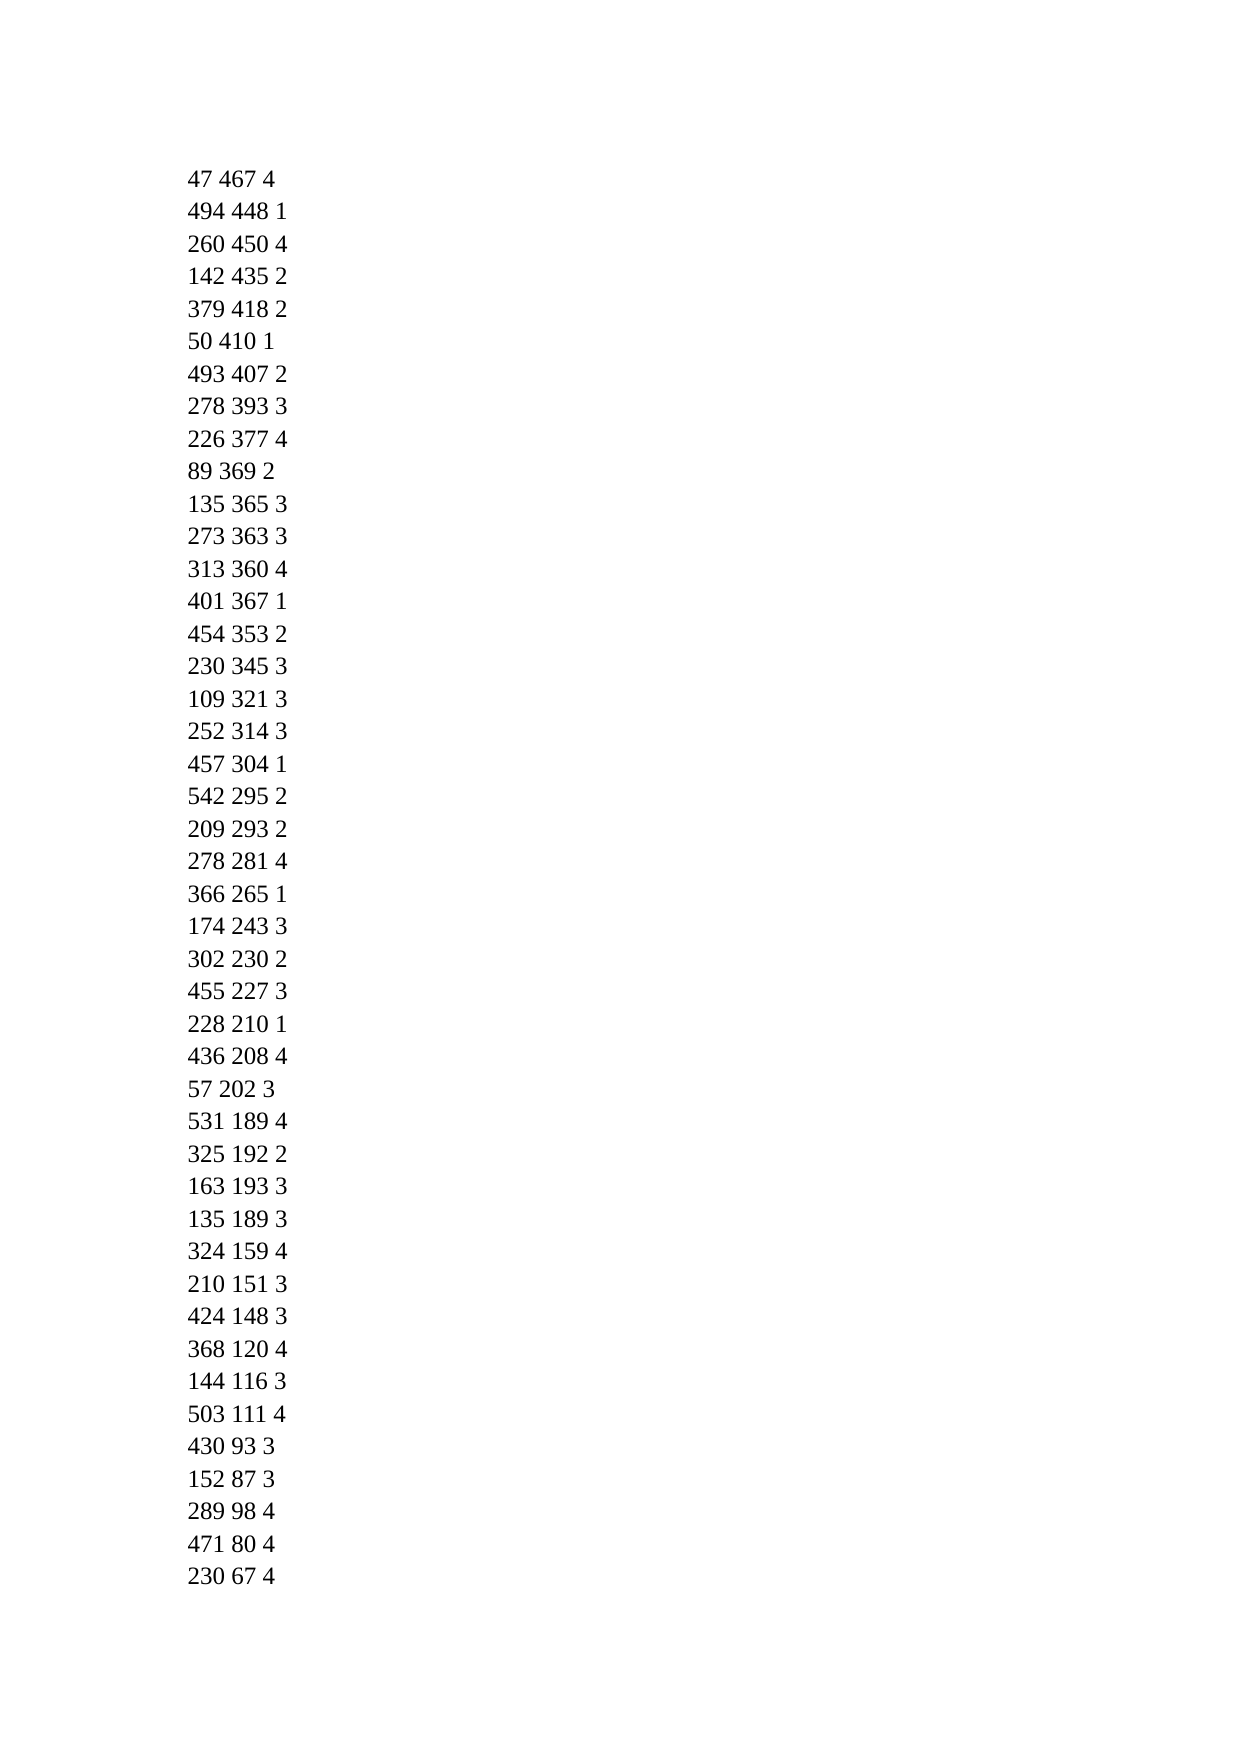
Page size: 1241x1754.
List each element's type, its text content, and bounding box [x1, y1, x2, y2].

text 401 367 1 [187, 584, 1053, 617]
text 494 448 1 [187, 194, 1053, 227]
text 471 80 4 [187, 1527, 1053, 1559]
text 230 67 4 [187, 1559, 1053, 1592]
text 302 230 2 [187, 942, 1053, 974]
text 289 98 4 [187, 1494, 1053, 1527]
text 144 116 3 [187, 1364, 1053, 1397]
text 278 281 4 [187, 844, 1053, 877]
text 278 393 3 [187, 389, 1053, 422]
text 228 210 1 [187, 1007, 1053, 1039]
text 163 193 3 [187, 1169, 1053, 1202]
text 226 377 4 [187, 422, 1053, 454]
text 273 363 3 [187, 519, 1053, 552]
text 50 410 1 [187, 324, 1053, 357]
text 47 467 4 [187, 162, 1053, 194]
text 230 345 3 [187, 649, 1053, 682]
text 424 148 3 [187, 1299, 1053, 1332]
text 457 304 1 [187, 747, 1053, 779]
text 454 353 2 [187, 617, 1053, 649]
text 135 189 3 [187, 1202, 1053, 1234]
text 379 418 2 [187, 292, 1053, 324]
text 531 189 4 [187, 1104, 1053, 1137]
text 313 360 4 [187, 552, 1053, 584]
text 135 365 3 [187, 487, 1053, 519]
text 542 295 2 [187, 779, 1053, 812]
text 430 93 3 [187, 1429, 1053, 1462]
text 260 450 4 [187, 227, 1053, 259]
text 174 243 3 [187, 909, 1053, 942]
text 455 227 3 [187, 974, 1053, 1007]
text 109 321 3 [187, 682, 1053, 714]
text 209 293 2 [187, 812, 1053, 844]
text 324 159 4 [187, 1234, 1053, 1267]
text 436 208 4 [187, 1039, 1053, 1072]
text 57 202 3 [187, 1072, 1053, 1104]
text 503 111 4 [187, 1397, 1053, 1429]
text 152 87 3 [187, 1462, 1053, 1494]
text 366 265 1 [187, 877, 1053, 909]
text 252 314 3 [187, 714, 1053, 747]
text 325 192 2 [187, 1137, 1053, 1169]
text 210 151 3 [187, 1267, 1053, 1299]
text 89 369 2 [187, 454, 1053, 487]
text 493 407 2 [187, 357, 1053, 389]
text 368 120 4 [187, 1332, 1053, 1364]
text 142 435 2 [187, 259, 1053, 292]
